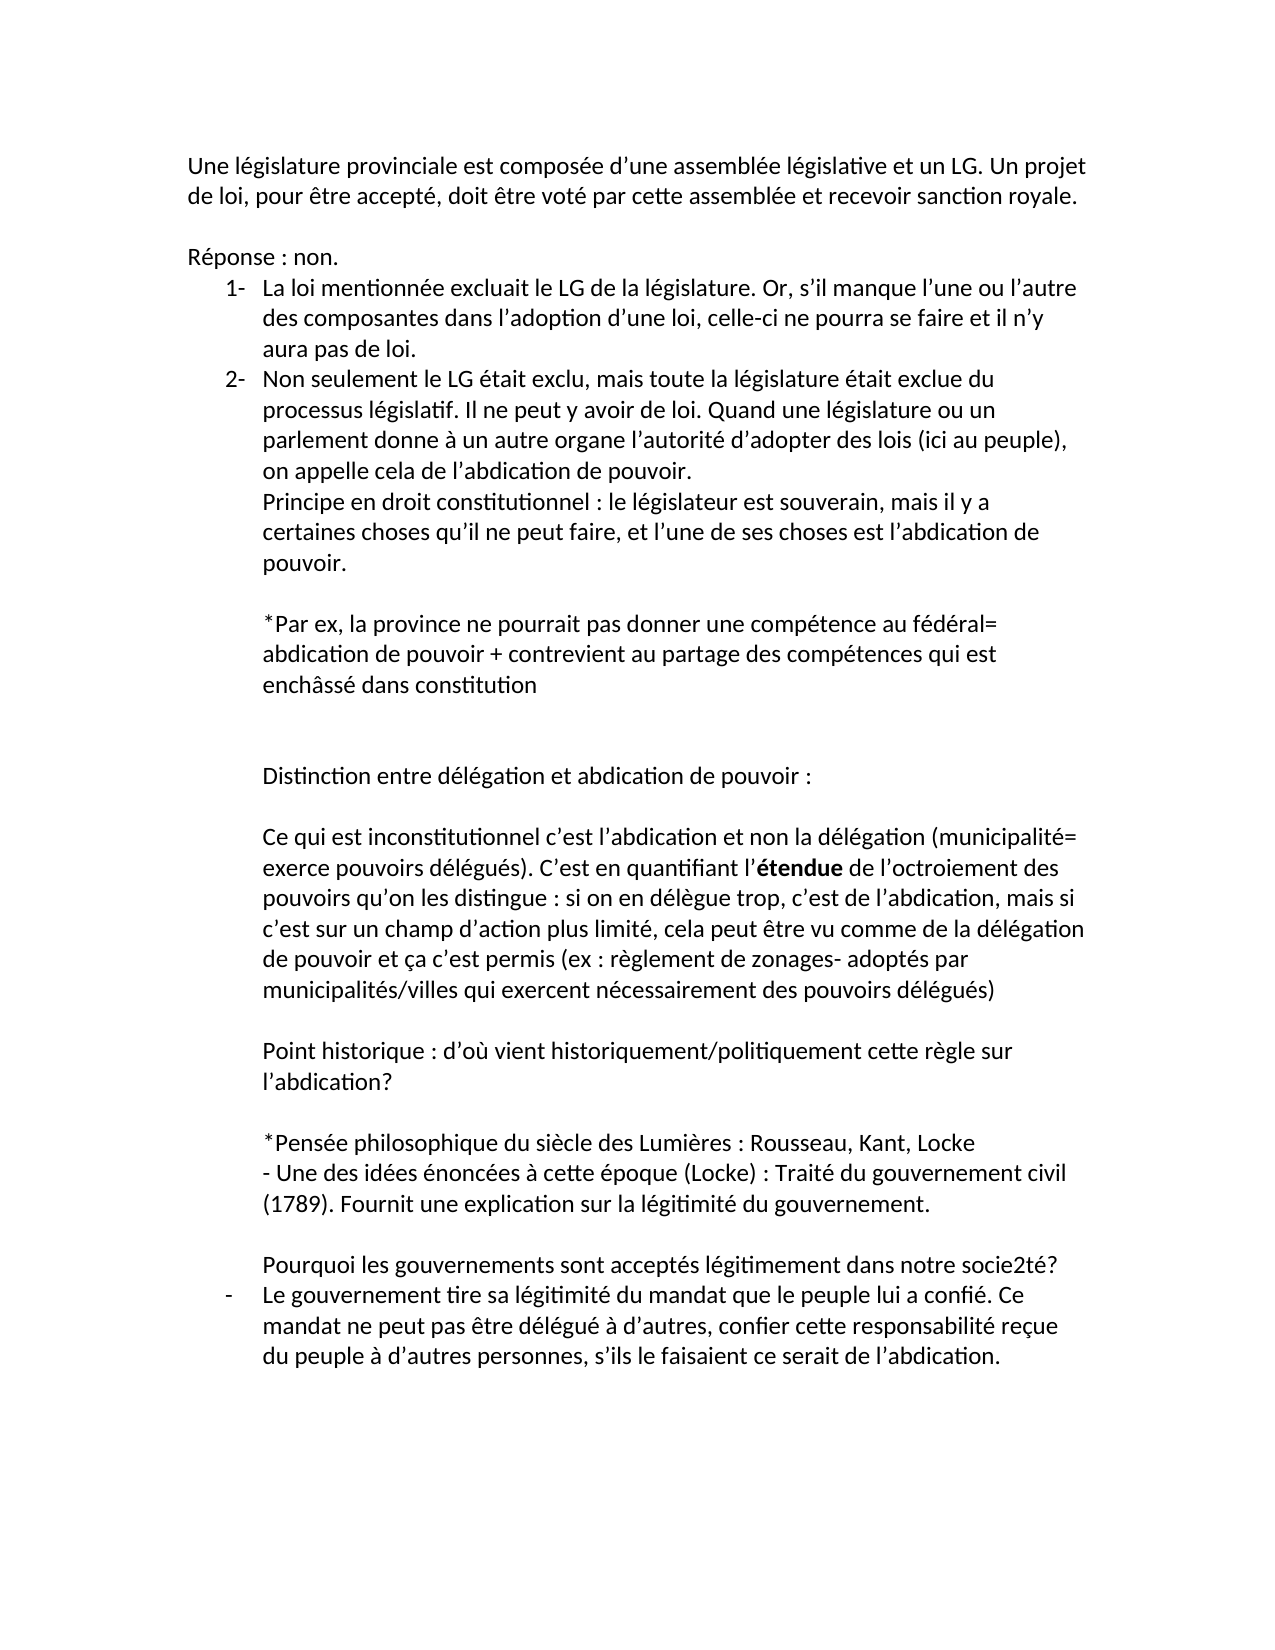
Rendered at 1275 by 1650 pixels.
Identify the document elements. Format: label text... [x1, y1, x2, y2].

list Point historique : d’où vient historiquement/politiquement cette règle sur l’abdication? [262, 1035, 1087, 1096]
list Pourquoi les gouvernements sont acceptés légitimement dans notre socie2té? [262, 1249, 1087, 1279]
list Ce qui est inconstitutionnel c’est l’abdication et non la délégation (municipalité= exerce pouvoirs délégués). C’est en quantifiant l’étendue de l’octroiement des pouvoirs qu’on les distingue : si on en délègue trop, c’est de l’abdication, mais si c’est sur un champ d’action plus limité, cela peut être vu comme de la délégation de pouvoir et ça c’est permis (ex : règlement de zonages- adoptés par municipalités/villes qui exercent nécessairement des pouvoirs délégués) [262, 821, 1087, 1004]
text Réponse : non. [187, 242, 1087, 272]
list *Pensée philosophique du siècle des Lumières : Rousseau, Kant, Locke [262, 1127, 1087, 1157]
text Une législature provinciale est composée d’une assemblée législative et un LG. Un projet de loi, pour être accepté, doit être voté par cette assemblée et recevoir sanction royale. [187, 150, 1087, 211]
list Distinction entre délégation et abdication de pouvoir : [262, 760, 1087, 791]
list La loi mentionnée excluait le LG de la législature. Or, s’il manque l’une ou l’autre des composantes dans l’adoption d’une loi, celle-ci ne pourra se faire et il n’y aura pas de loi. [225, 272, 1087, 364]
list Le gouvernement tire sa légitimité du mandat que le peuple lui a confié. Ce mandat ne peut pas être délégué à d’autres, confier cette responsabilité reçue du peuple à d’autres personnes, s’ils le faisaient ce serait de l’abdication. [225, 1279, 1087, 1371]
list - Une des idées énoncées à cette époque (Locke) : Traité du gouvernement civil (1789). Fournit une explication sur la légitimité du gouvernement. [262, 1157, 1087, 1218]
list *Par ex, la province ne pourrait pas donner une compétence au fédéral= abdication de pouvoir + contrevient au partage des compétences qui est enchâssé dans constitution [262, 608, 1087, 699]
list Principe en droit constitutionnel : le législateur est souverain, mais il y a certaines choses qu’il ne peut faire, et l’une de ses choses est l’abdication de pouvoir. [262, 486, 1087, 577]
list Non seulement le LG était exclu, mais toute la législature était exclue du processus législatif. Il ne peut y avoir de loi. Quand une législature ou un parlement donne à un autre organe l’autorité d’adopter des lois (ici au peuple), on appelle cela de l’abdication de pouvoir. [225, 364, 1087, 486]
